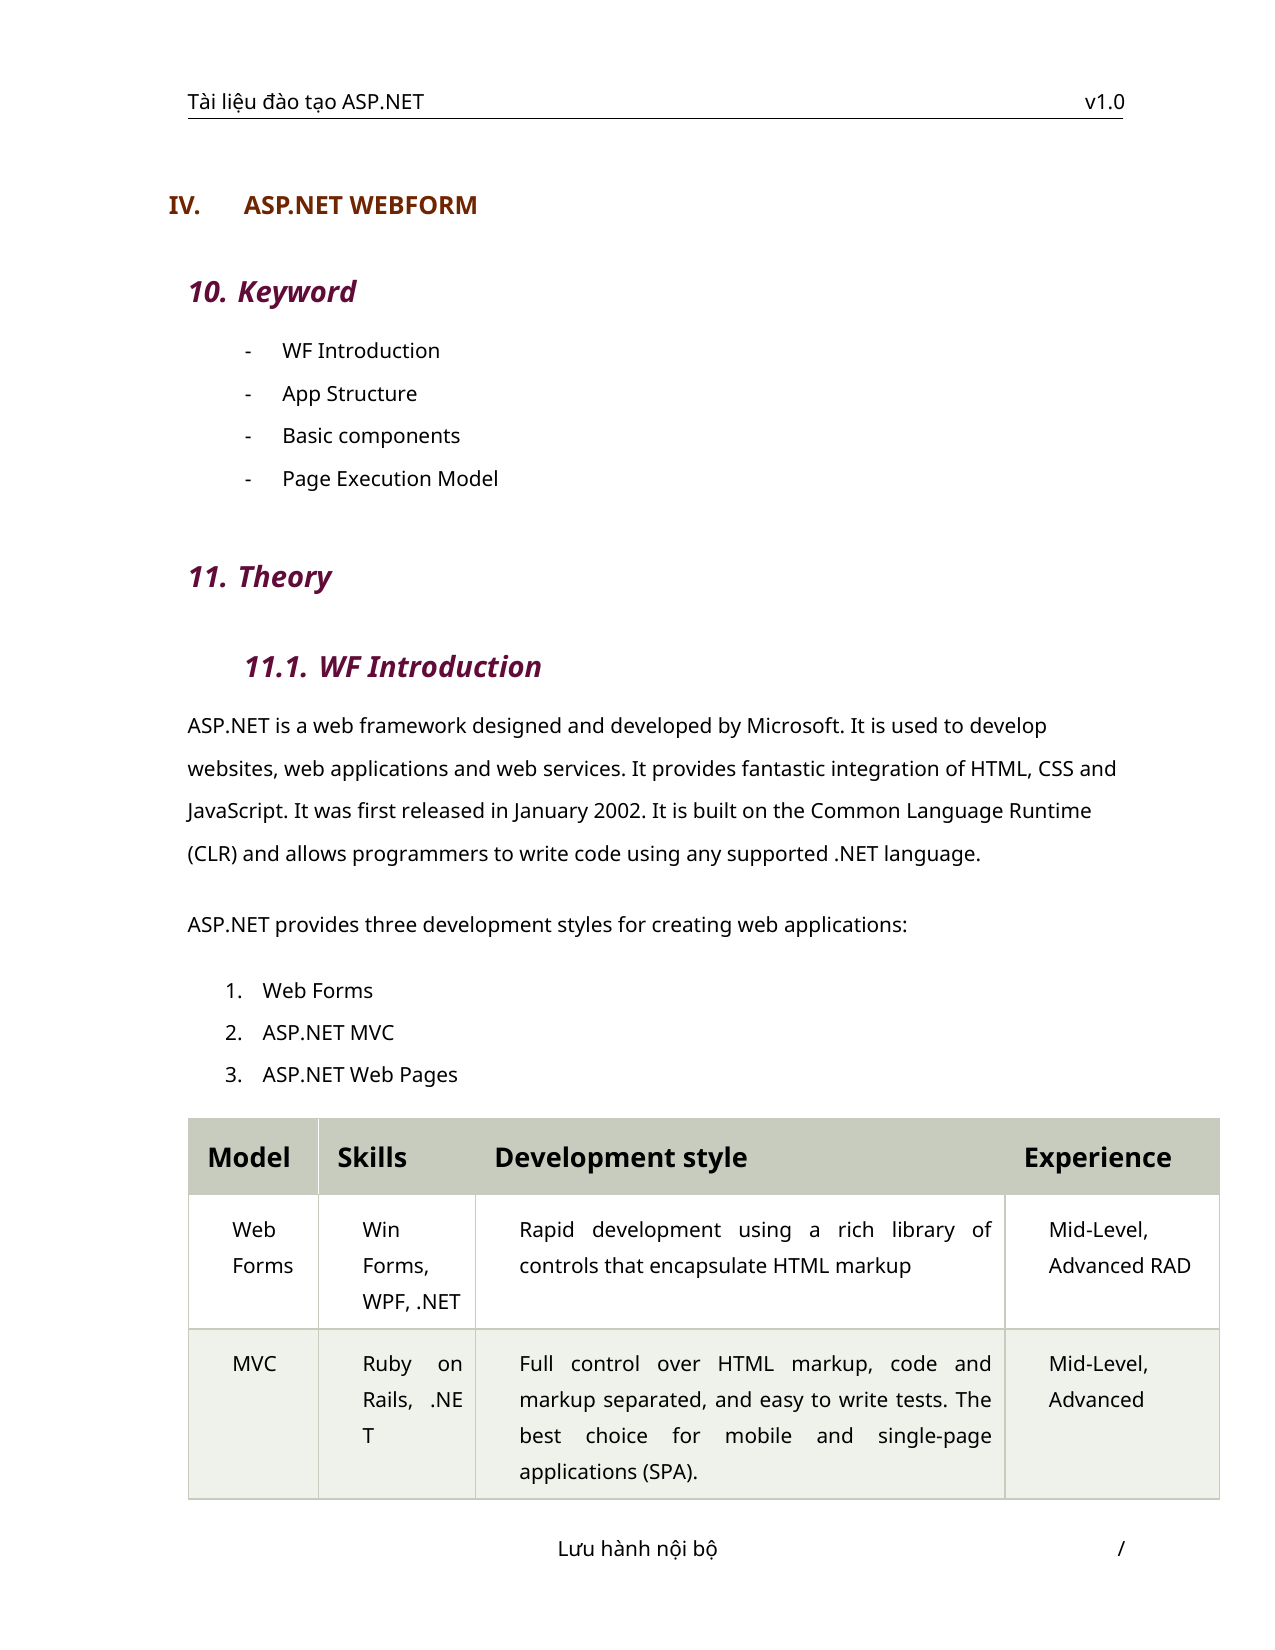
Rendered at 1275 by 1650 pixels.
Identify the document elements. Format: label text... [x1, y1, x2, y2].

subtitle Keyword [187, 272, 1125, 311]
list Page Execution Model [244, 464, 1125, 492]
list ASP.NET Web Pages [225, 1053, 1125, 1088]
list WF Introduction [244, 336, 1125, 365]
table_header Skills [319, 1119, 475, 1194]
table_cell Rapid development using a rich library of controls that encapsulate HTML markup [476, 1195, 1004, 1328]
table_header Development style [475, 1119, 1005, 1194]
table_header Model [189, 1119, 318, 1194]
table_cell Web Forms [189, 1195, 318, 1328]
text ASP.NET provides three development styles for creating web applications: [187, 911, 1125, 939]
subtitle Theory [187, 557, 1125, 596]
table_cell Full control over HTML markup, code and markup separated, and easy to write tests. The best choice for mobile and single-page applications (SPA). [476, 1330, 1004, 1498]
list Web Forms [225, 968, 1125, 1004]
table_cell Win Forms, WPF, .NET [319, 1195, 475, 1328]
list App Structure [244, 379, 1125, 407]
table_cell Mid-Level, Advanced RAD [1006, 1195, 1219, 1328]
table_cell MVC [189, 1330, 318, 1498]
text ASP.NET is a web framework designed and developed by Microsoft. It is used to develop websites, web applications and web services. It provides fantastic integration of HTML, CSS and JavaScript. It was first released in January 2002. It is built on the Common Language Runtime (CLR) and allows programmers to write code using any supported .NET language. [187, 711, 1125, 867]
subtitle WF Introduction [244, 646, 1125, 686]
table_cell Mid-Level, Advanced [1006, 1330, 1219, 1498]
list ASP.NET MVC [225, 1010, 1125, 1046]
subtitle ASP.NET Webform [169, 187, 1125, 222]
table_cell Ruby on Rails, .NET [319, 1330, 475, 1498]
table_header Experience [1005, 1119, 1219, 1194]
list Basic components [244, 421, 1125, 450]
